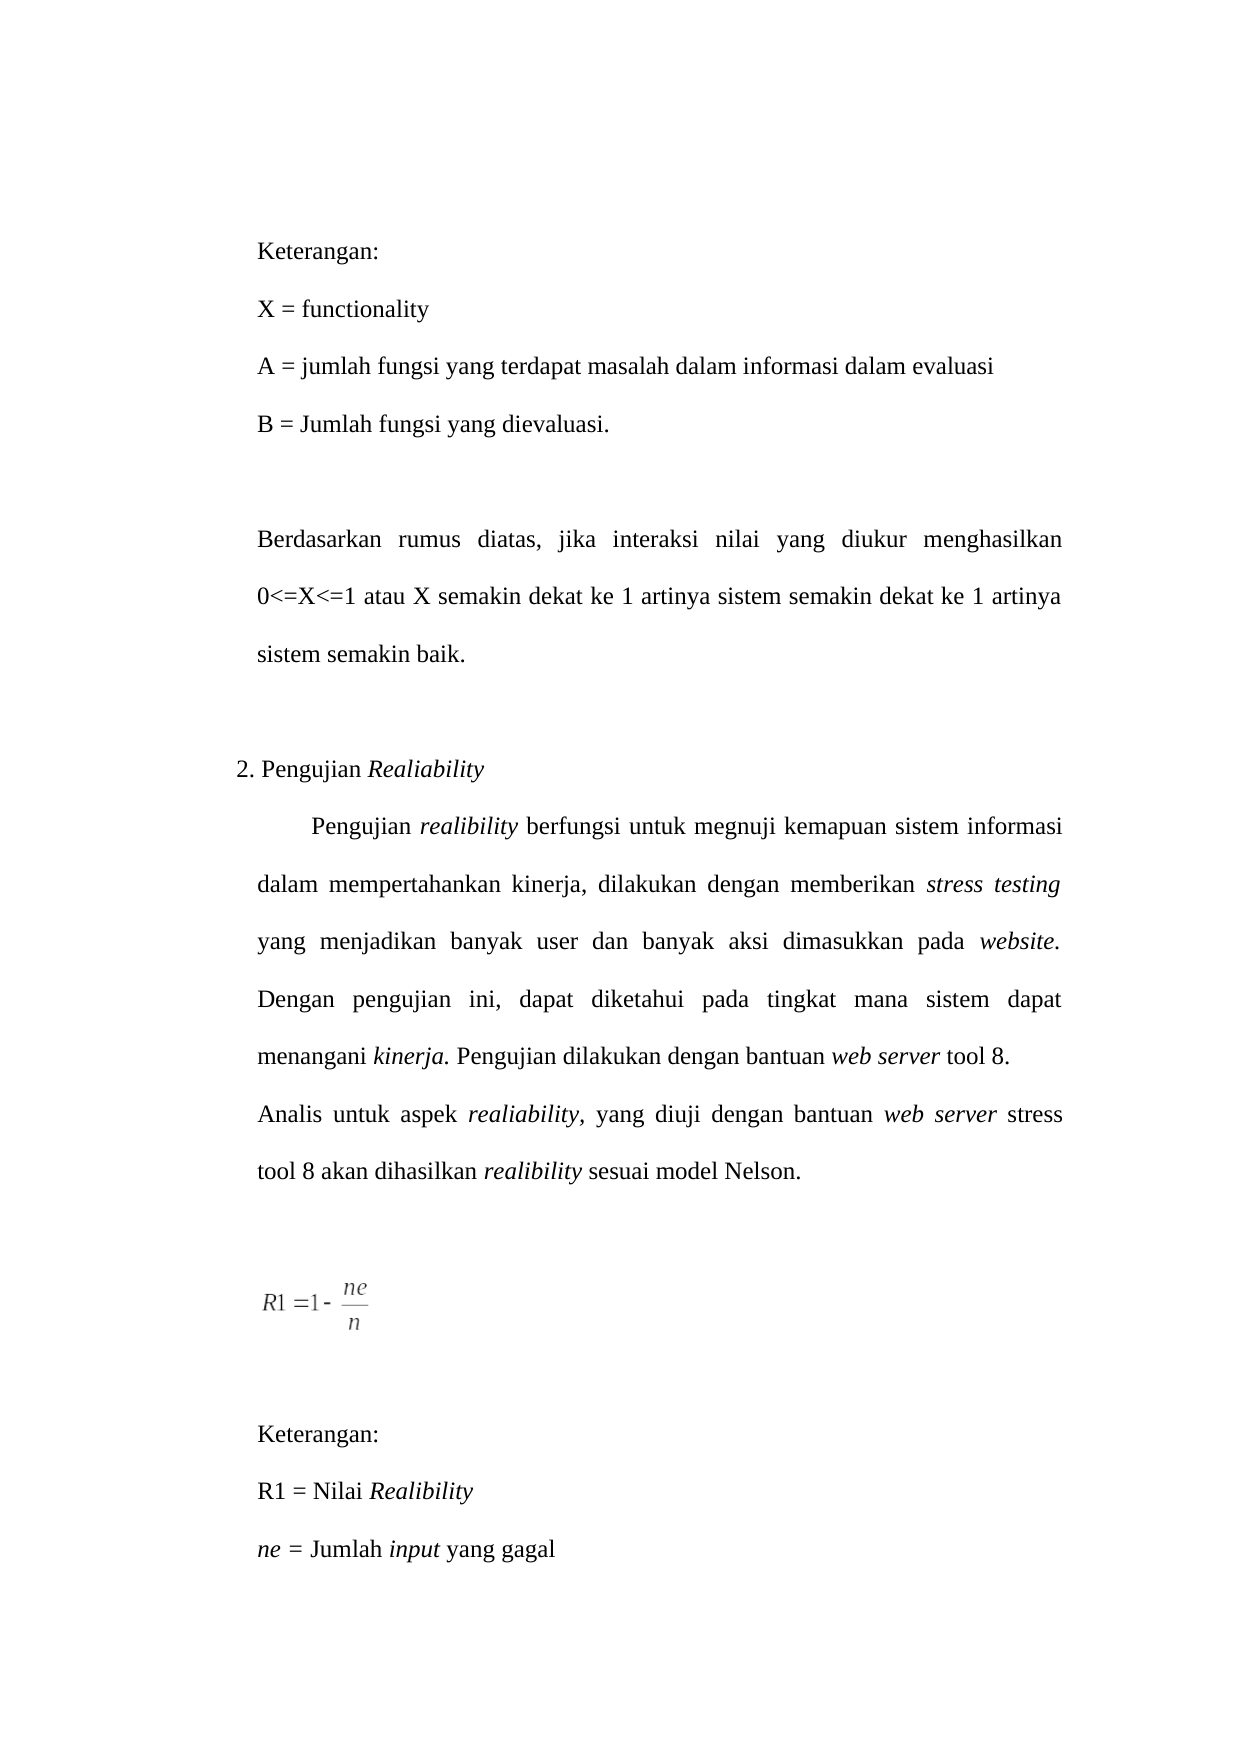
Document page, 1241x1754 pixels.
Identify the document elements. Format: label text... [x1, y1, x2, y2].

list R1 = Nilai Realibility [257, 1476, 1063, 1505]
list Pengujian realibility berfungsi untuk megnuji kemapuan sistem informasi dalam mempertahankan kinerja, dilakukan dengan memberikan stress testing yang menjadikan banyak user dan banyak aksi dimasukkan pada website. Dengan pengujian ini, dapat diketahui pada tingkat mana sistem dapat menangani kinerja. Pengujian dilakukan dengan bantuan web server tool 8. [257, 811, 1063, 1070]
text A = jumlah fungsi yang terdapat masalah dalam informasi dalam evaluasi [257, 351, 1063, 380]
list Pengujian Realiability [236, 754, 1063, 782]
list Keterangan: [257, 1419, 1063, 1447]
text Keterangan: [257, 236, 1063, 265]
text B = Jumlah fungsi yang dievaluasi. [257, 409, 1063, 437]
text Berdasarkan rumus diatas, jika interaksi nilai yang diukur menghasilkan 0<=X<=1 atau X semakin dekat ke 1 artinya sistem semakin dekat ke 1 artinya sistem semakin baik. [257, 524, 1063, 667]
list ne = Jumlah input yang gagal [257, 1534, 1063, 1562]
list Analis untuk aspek realiability, yang diuji dengan bantuan web server stress tool 8 akan dihasilkan realibility sesuai model Nelson. [257, 1099, 1063, 1185]
text X = functionality [257, 294, 1063, 322]
